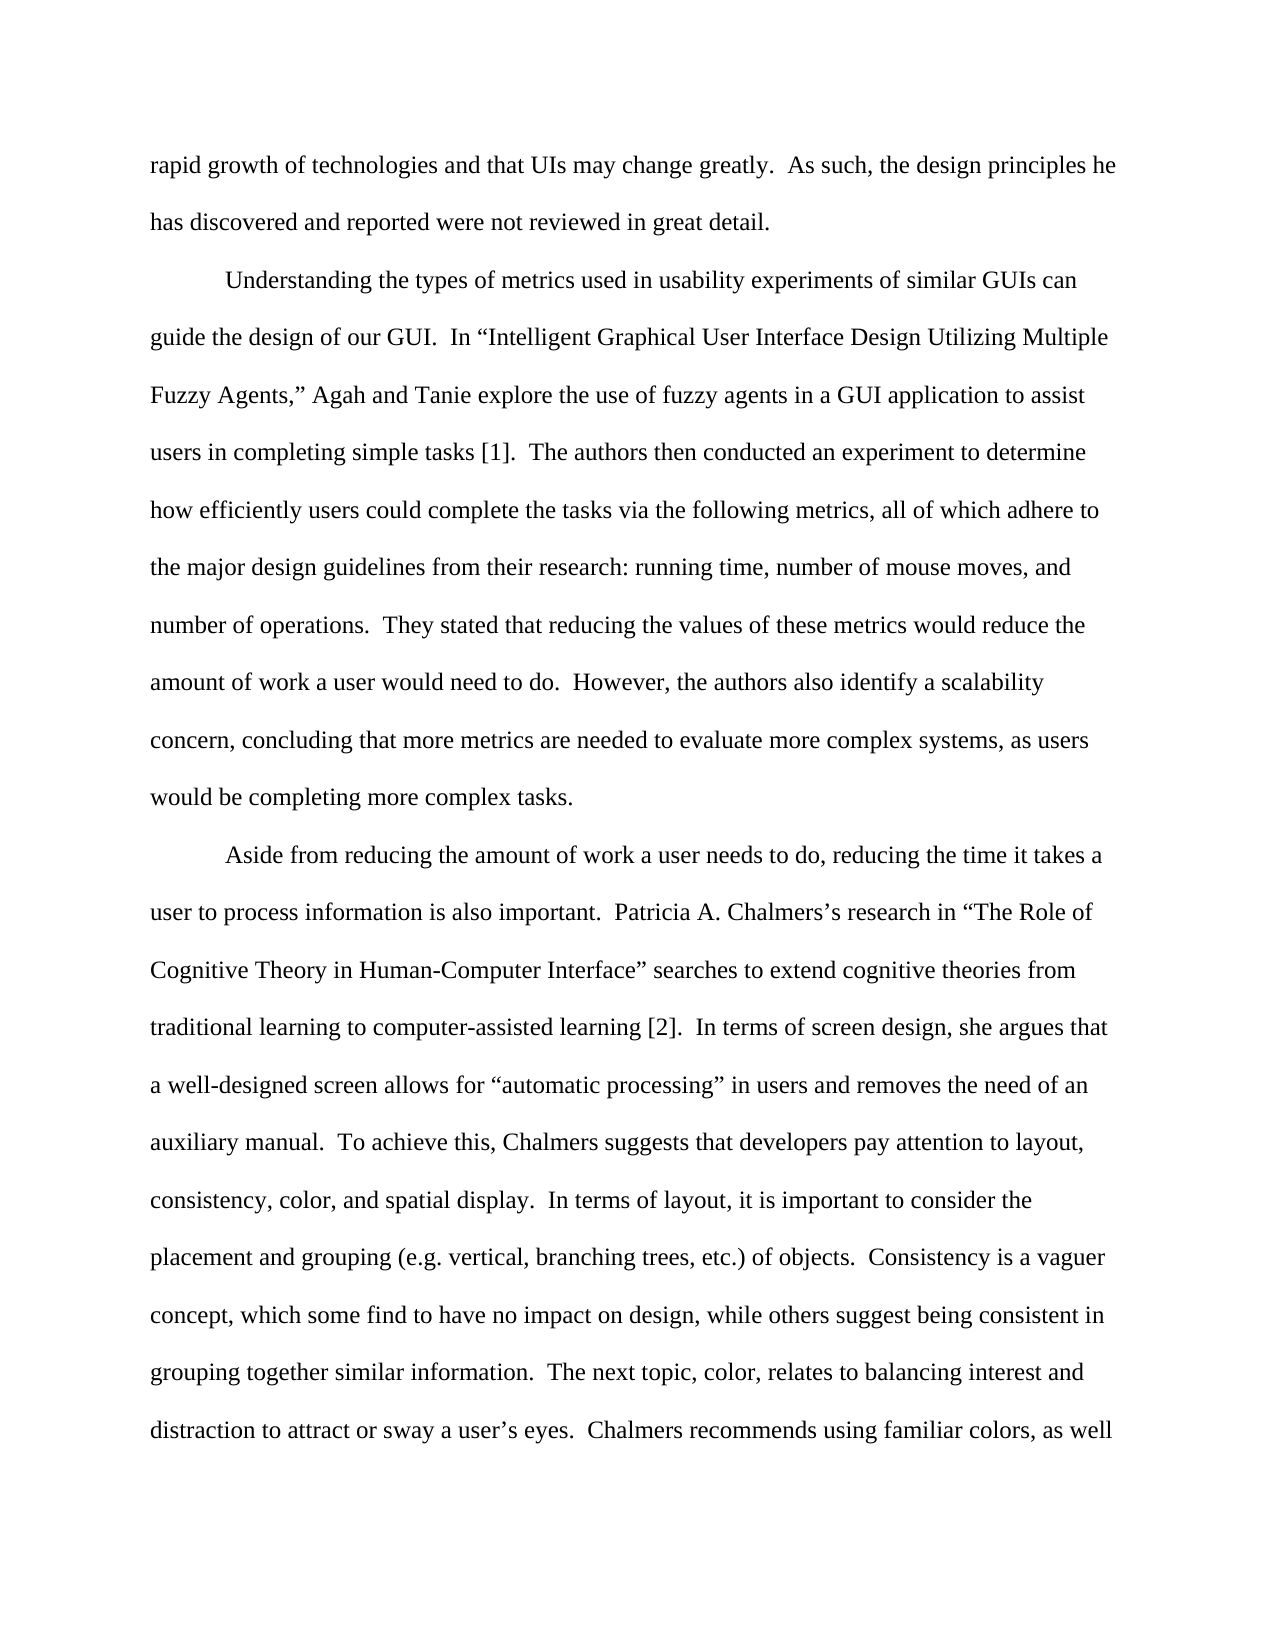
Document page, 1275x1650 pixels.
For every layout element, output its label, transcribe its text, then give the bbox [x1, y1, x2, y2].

text Understanding the types of metrics used in usability experiments of similar GUIs can guide the design of our GUI. In “Intelligent Graphical User Interface Design Utilizing Multiple Fuzzy Agents,” Agah and Tanie explore the use of fuzzy agents in a GUI application to assist users in completing simple tasks [1]. The authors then conducted an experiment to determine how efficiently users could complete the tasks via the following metrics, all of which adhere to the major design guidelines from their research: running time, number of mouse moves, and number of operations. They stated that reducing the values of these metrics would reduce the amount of work a user would need to do. However, the authors also identify a scalability concern, concluding that more metrics are needed to evaluate more complex systems, as users would be completing more complex tasks. [150, 265, 1125, 811]
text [150, 150, 1125, 236]
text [150, 840, 1125, 1444]
